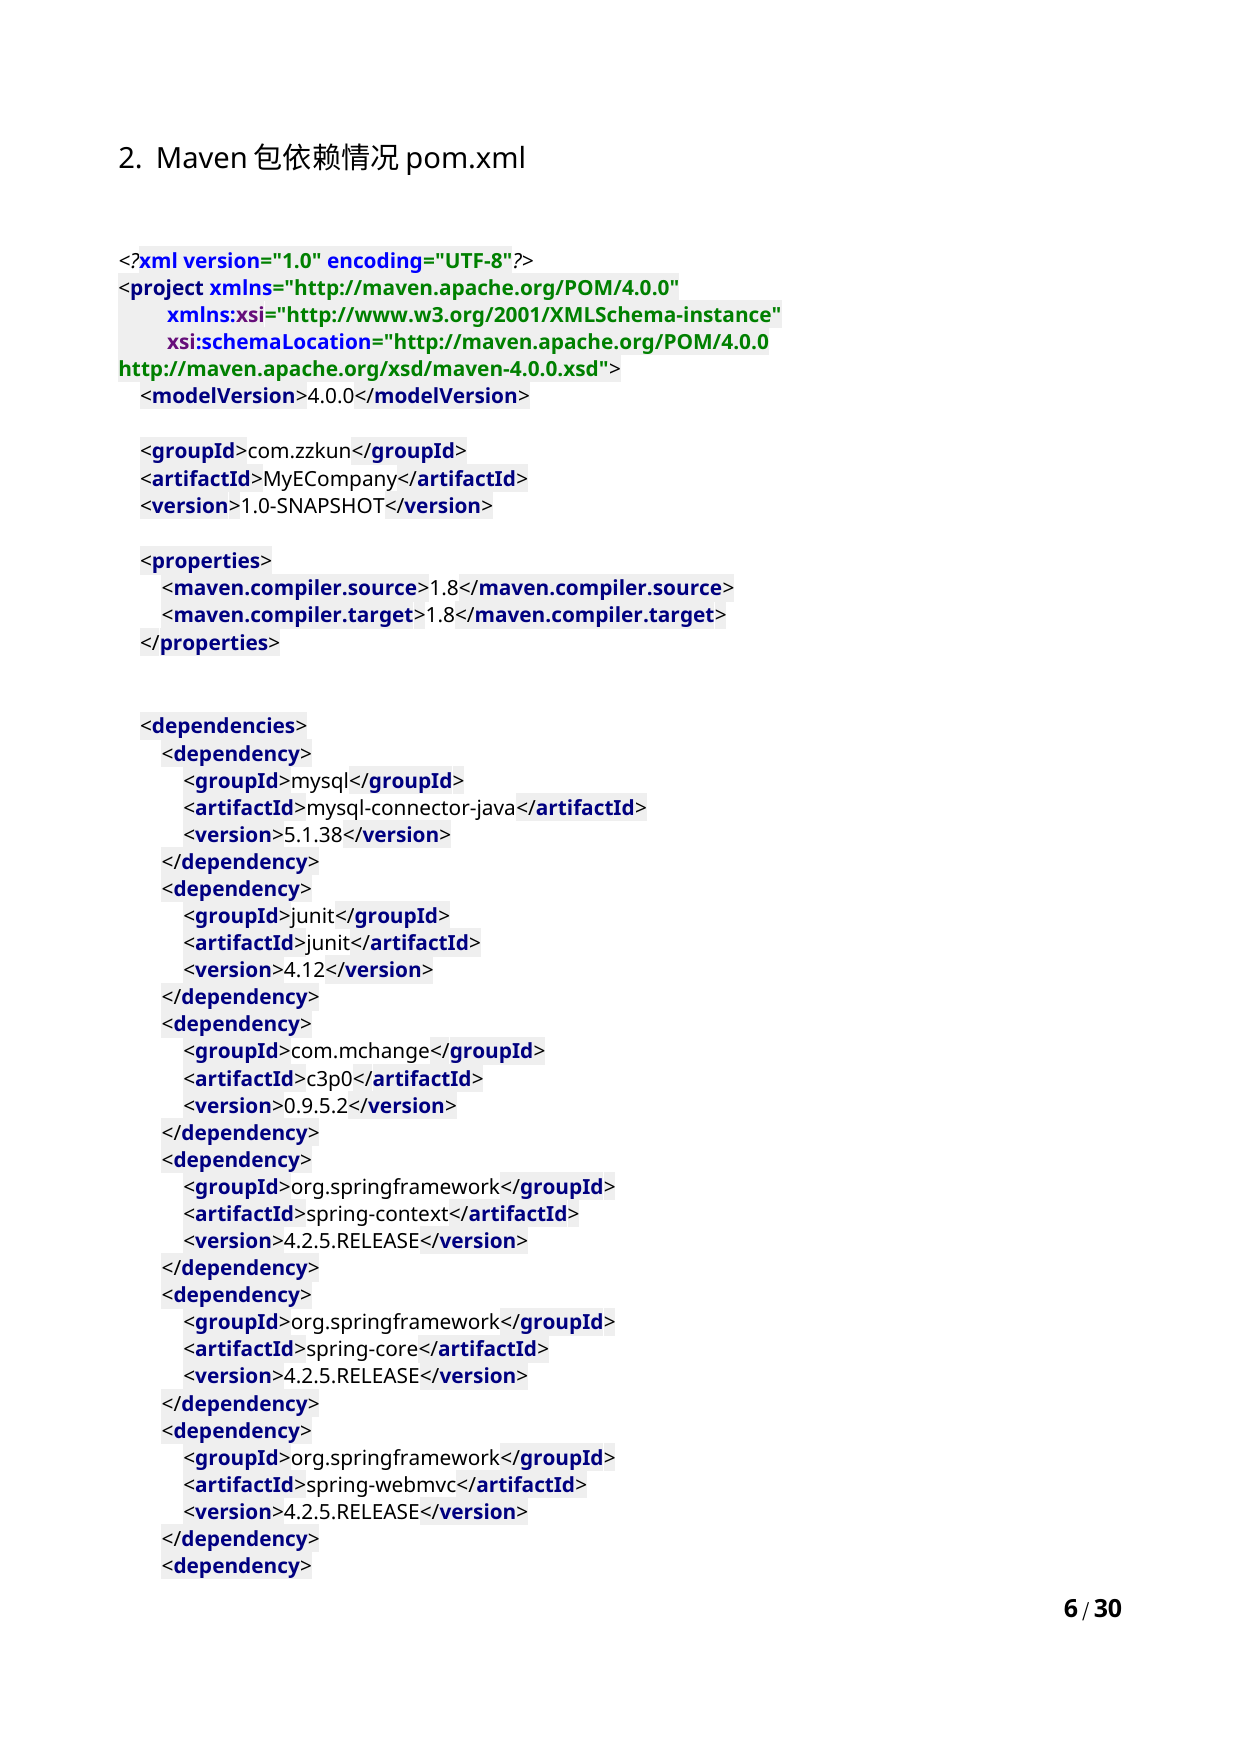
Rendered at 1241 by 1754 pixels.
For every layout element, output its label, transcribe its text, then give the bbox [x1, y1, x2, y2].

subtitle Maven包依赖情况pom.xml [118, 123, 1122, 188]
